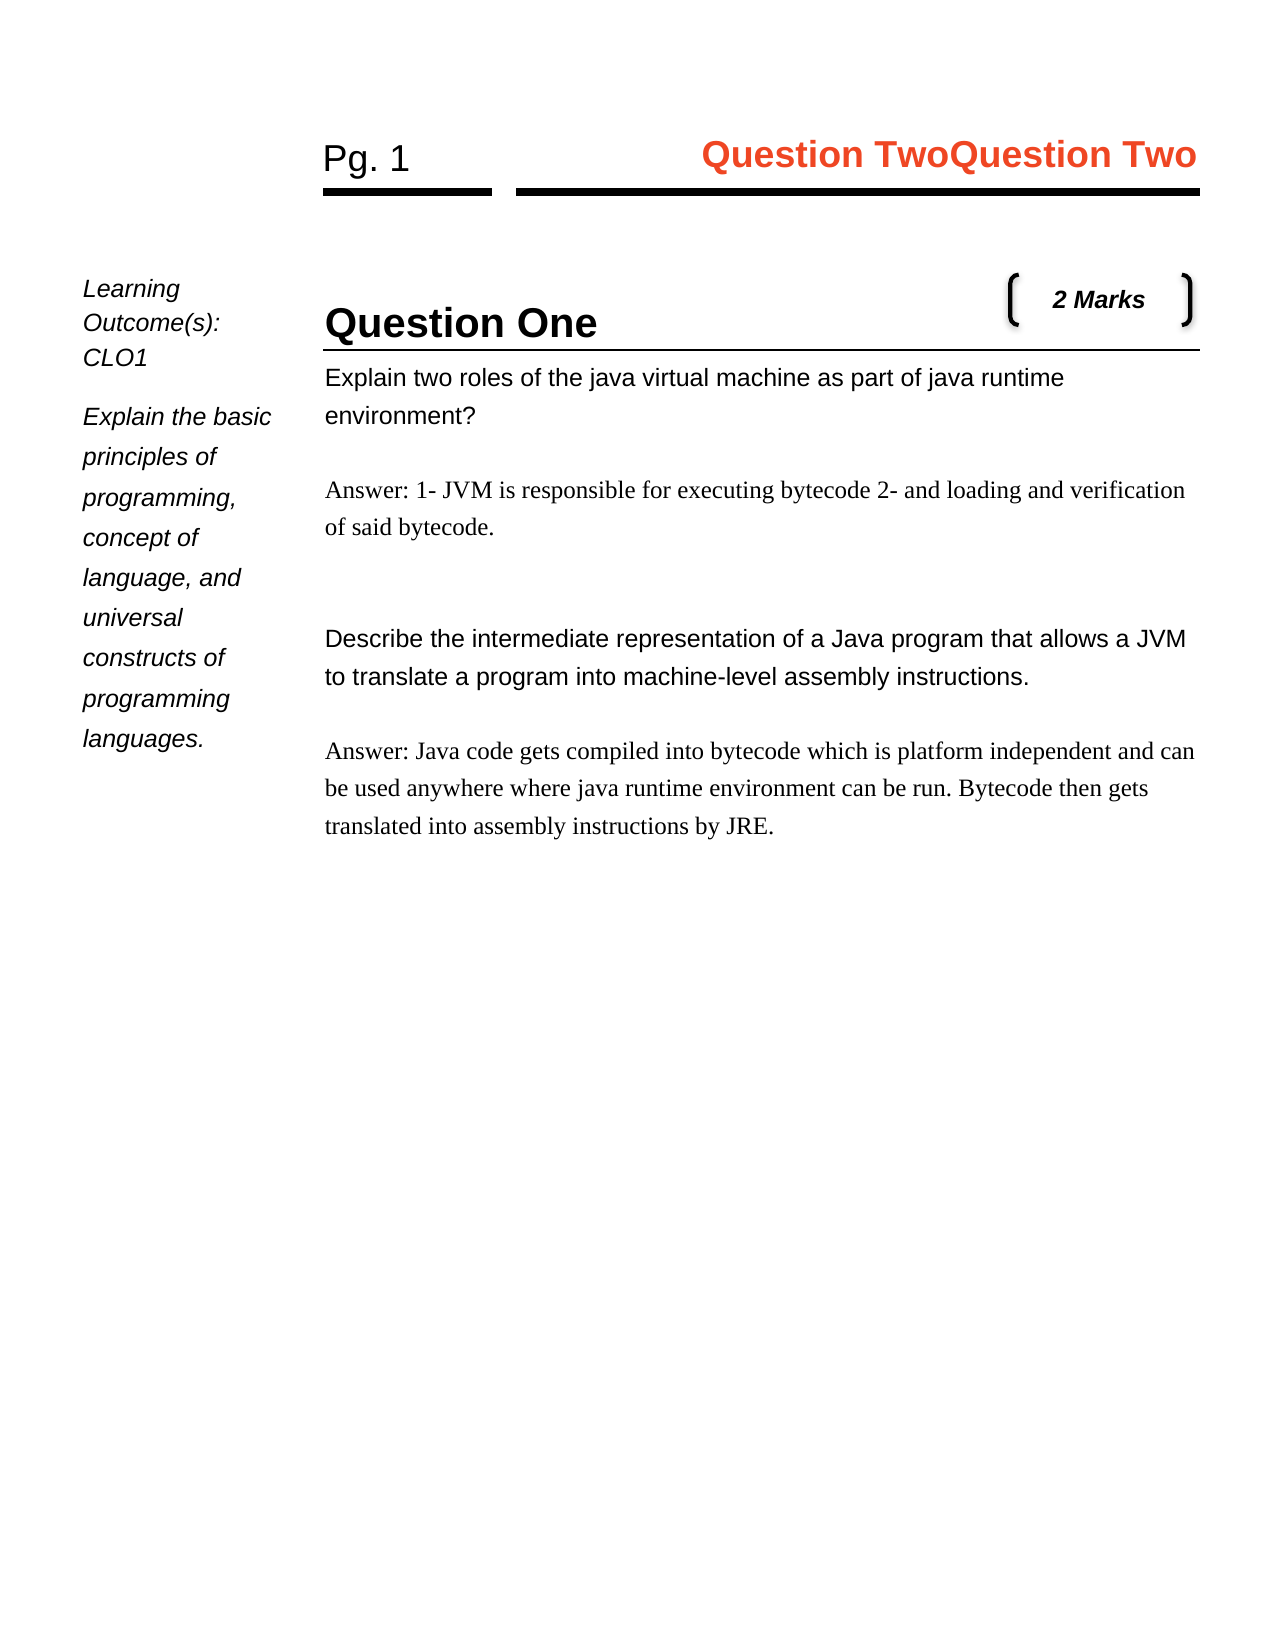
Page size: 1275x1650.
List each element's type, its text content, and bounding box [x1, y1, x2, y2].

text Explain two roles of the java virtual machine as part of java runtime environment? [322, 363, 1200, 429]
subtitle Question One [322, 299, 1200, 351]
text Answer: 1- JVM is responsible for executing bytecode 2- and loading and verification of said bytecode. [322, 475, 1200, 541]
text Answer: Java code gets compiled into bytecode which is platform independent and can be used anywhere where java runtime environment can be run. Bytecode then gets translated into assembly instructions by JRE. [322, 736, 1200, 839]
text Describe the intermediate representation of a Java program that allows a JVM to translate a program into machine-level assembly instructions. [322, 624, 1200, 690]
